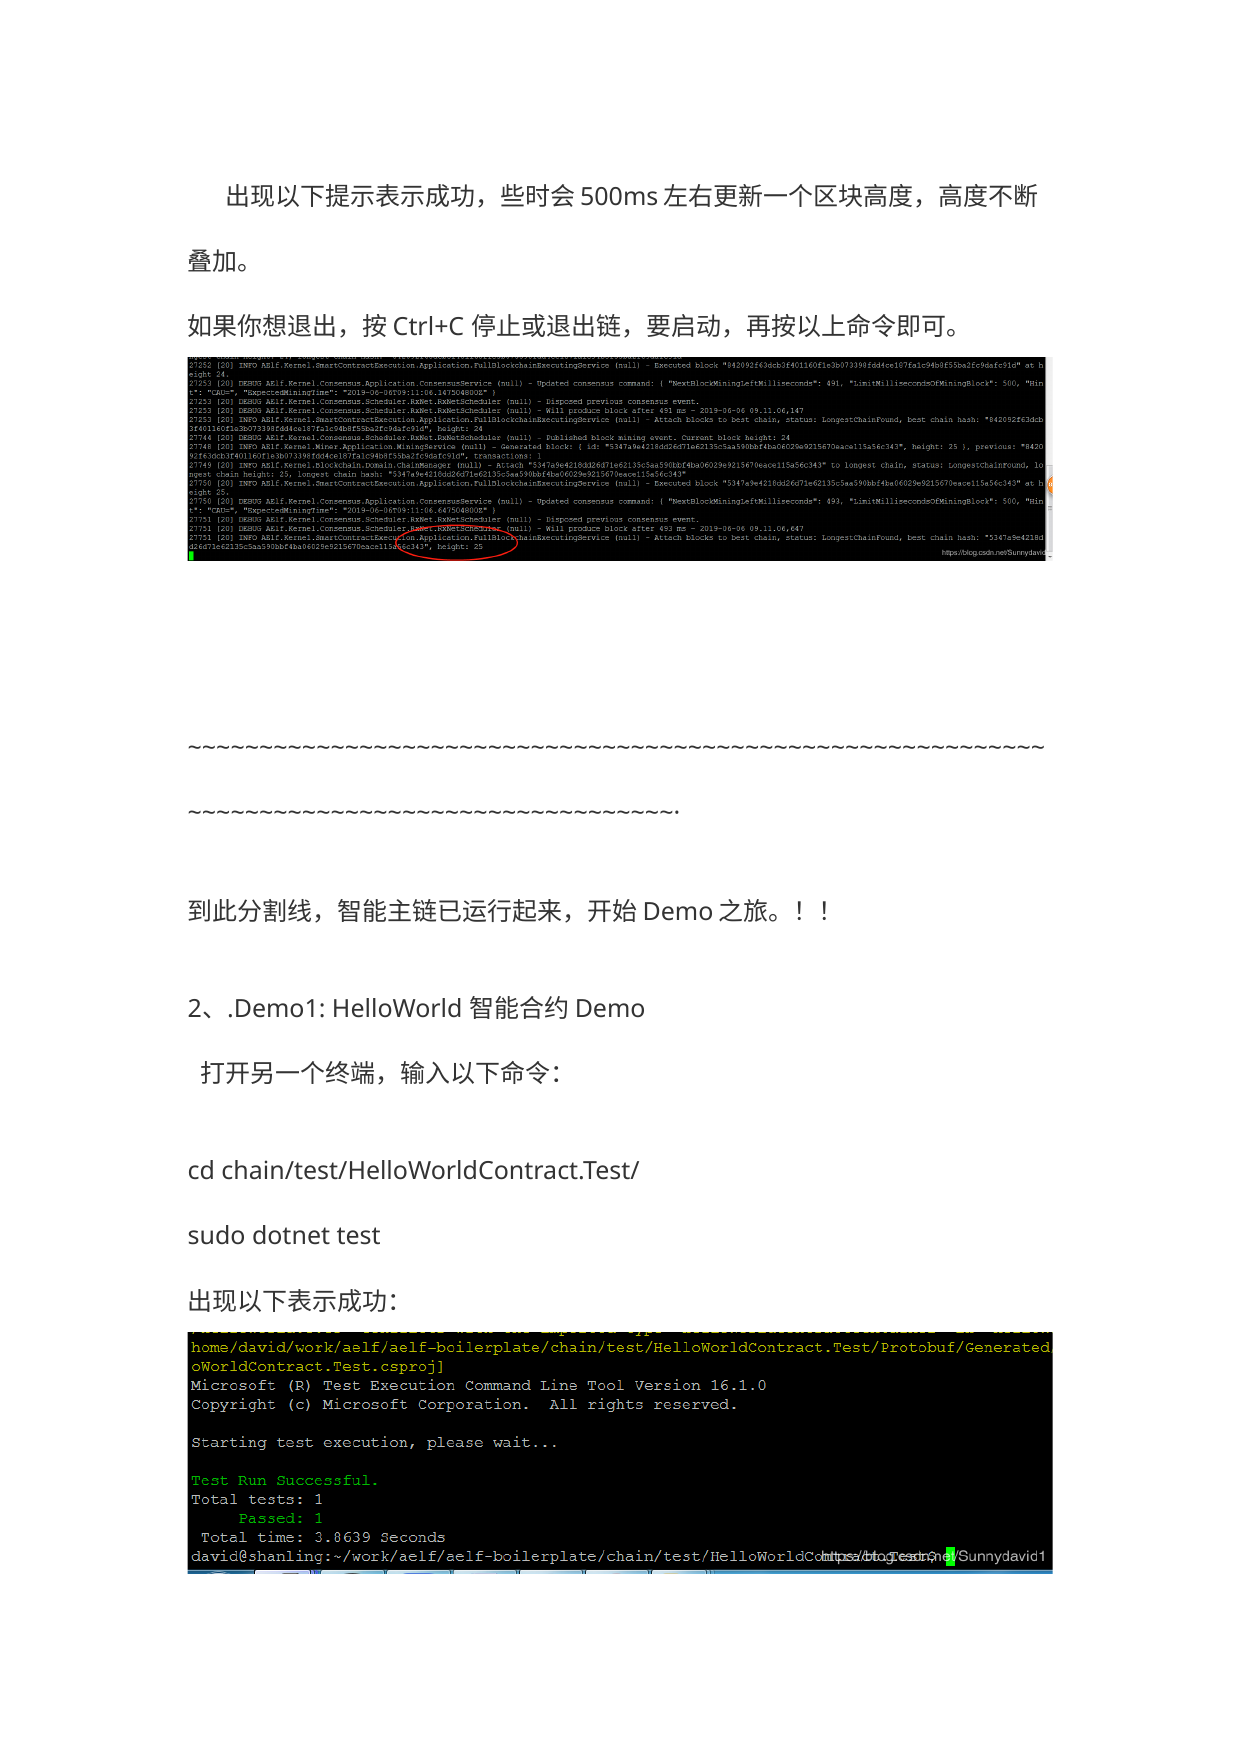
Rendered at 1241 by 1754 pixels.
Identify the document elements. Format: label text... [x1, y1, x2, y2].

text sudo dotnet test [187, 1202, 1053, 1267]
picture [187, 1332, 1053, 1574]
text 到此分割线，智能主链已运行起来，开始Demo之旅。！！ [187, 877, 1053, 942]
text 2、.Demo1: HelloWorld 智能合约 Demo [187, 974, 1053, 1039]
text 出现以下提示表示成功，些时会500ms左右更新一个区块高度，高度不断叠加。 [187, 162, 1053, 292]
text cd chain/test/HelloWorldContract.Test/ [187, 1137, 1053, 1202]
text 出现以下表示成功： [187, 1267, 1053, 1332]
text 打开另一个终端，输入以下命令： [187, 1039, 1053, 1104]
picture [187, 357, 1053, 561]
text ~~~~~~~~~~~~~~~~~~~~~~~~~~~~~~~~~~~~~~~~~~~~~~~~~~~~~~~~~~~~~~~~~~~~~~~~~~~~~~~~~~~~~~~~~~~~~~· [187, 649, 1053, 844]
text 如果你想退出，按Ctrl+C 停止或退出链，要启动，再按以上命令即可。 [187, 292, 1053, 357]
